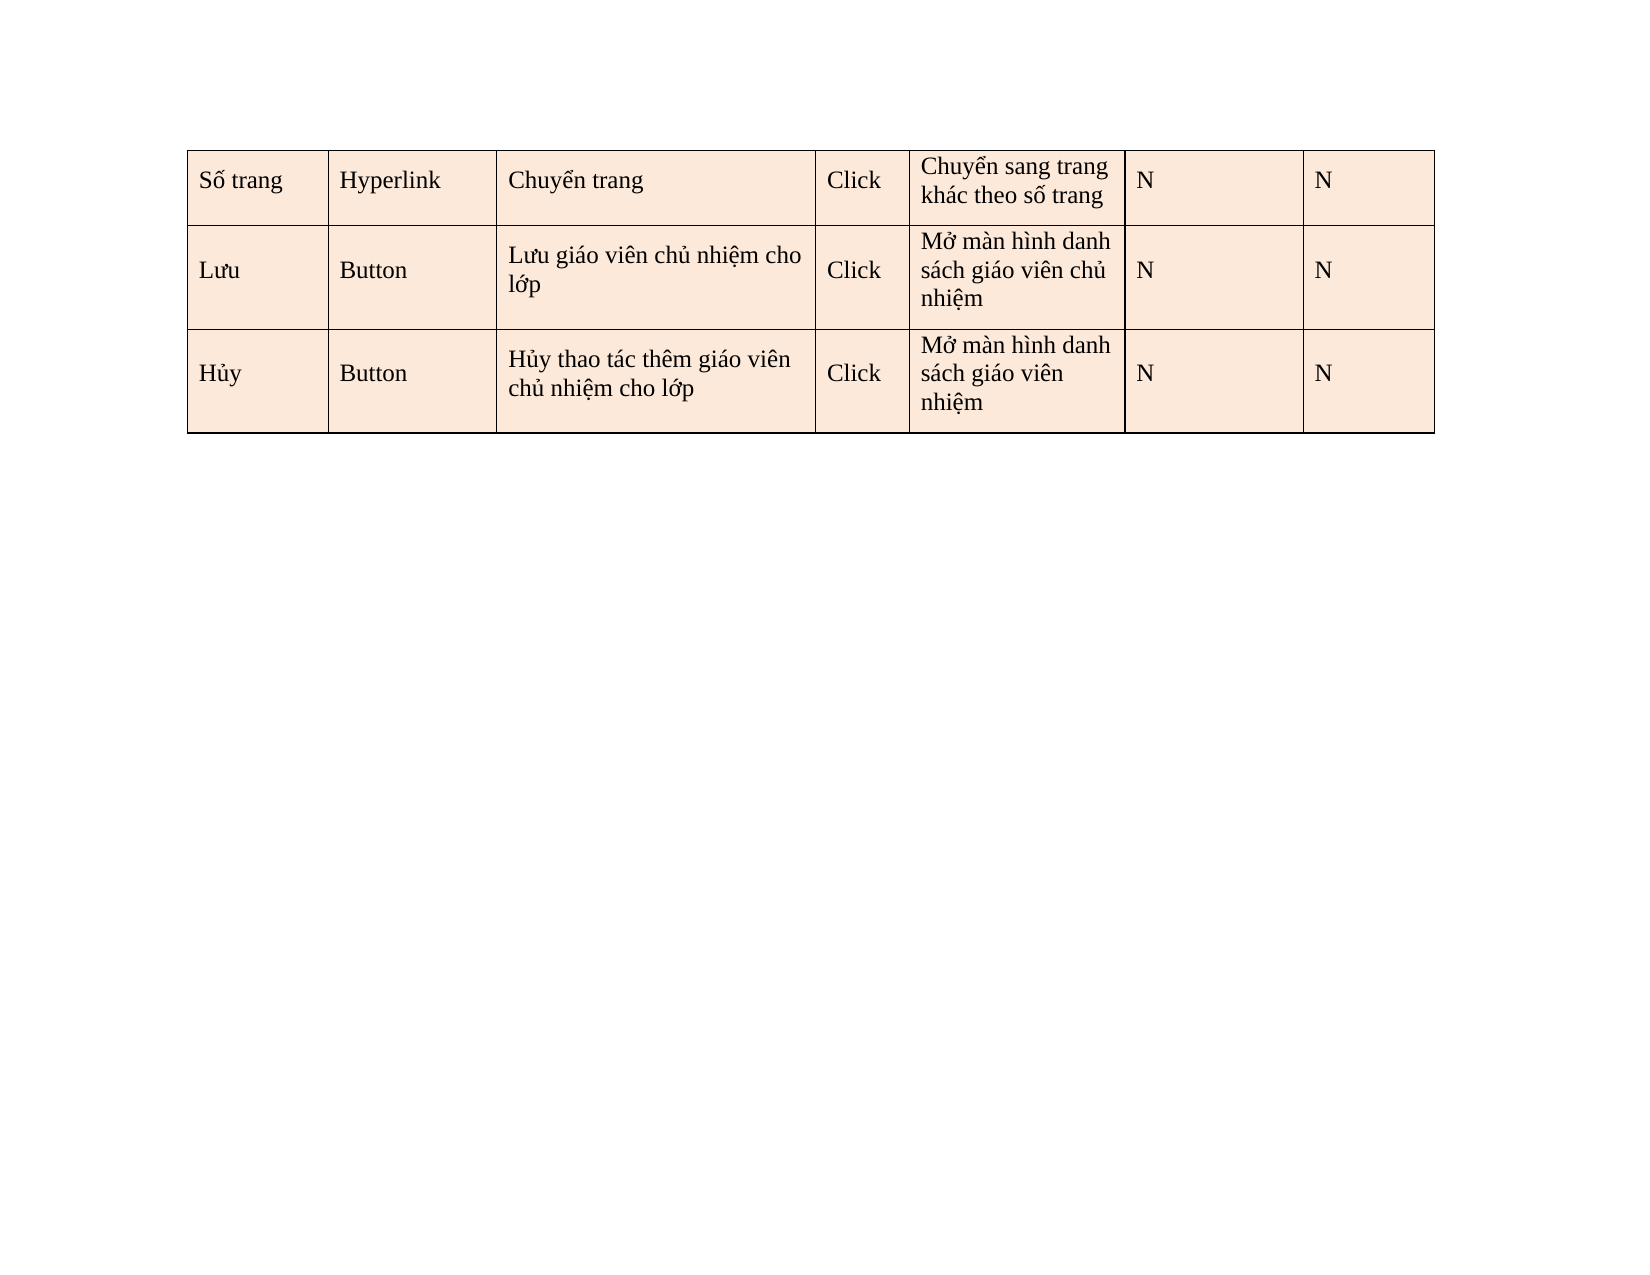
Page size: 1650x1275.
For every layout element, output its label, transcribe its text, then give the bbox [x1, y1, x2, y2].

table_cell N [1304, 151, 1434, 225]
table_cell Hủy [188, 330, 328, 432]
table_cell N [1304, 226, 1434, 329]
table_cell Mở màn hình danh sách giáo viên nhiệm [910, 330, 1124, 432]
table_cell N [1304, 330, 1434, 432]
table_cell Hyperlink [329, 151, 496, 225]
table_cell N [1126, 330, 1303, 432]
table_cell Số trang [188, 151, 328, 225]
table_cell Lưu giáo viên chủ nhiệm cho lớp [497, 226, 815, 329]
table_cell Button [329, 330, 496, 432]
table_cell Click [816, 330, 909, 432]
table_cell Lưu [188, 226, 328, 329]
table_cell N [1126, 226, 1303, 329]
table_cell Button [329, 226, 496, 329]
table_cell Click [816, 226, 909, 329]
table_cell Hủy thao tác thêm giáo viên chủ nhiệm cho lớp [497, 330, 815, 432]
table_cell Chuyển sang trang khác theo số trang [910, 151, 1124, 225]
table_cell N [1126, 151, 1303, 225]
table_cell Mở màn hình danh sách giáo viên chủ nhiệm [910, 226, 1124, 329]
table_cell Chuyển trang [497, 151, 815, 225]
table_cell Click [816, 151, 909, 225]
